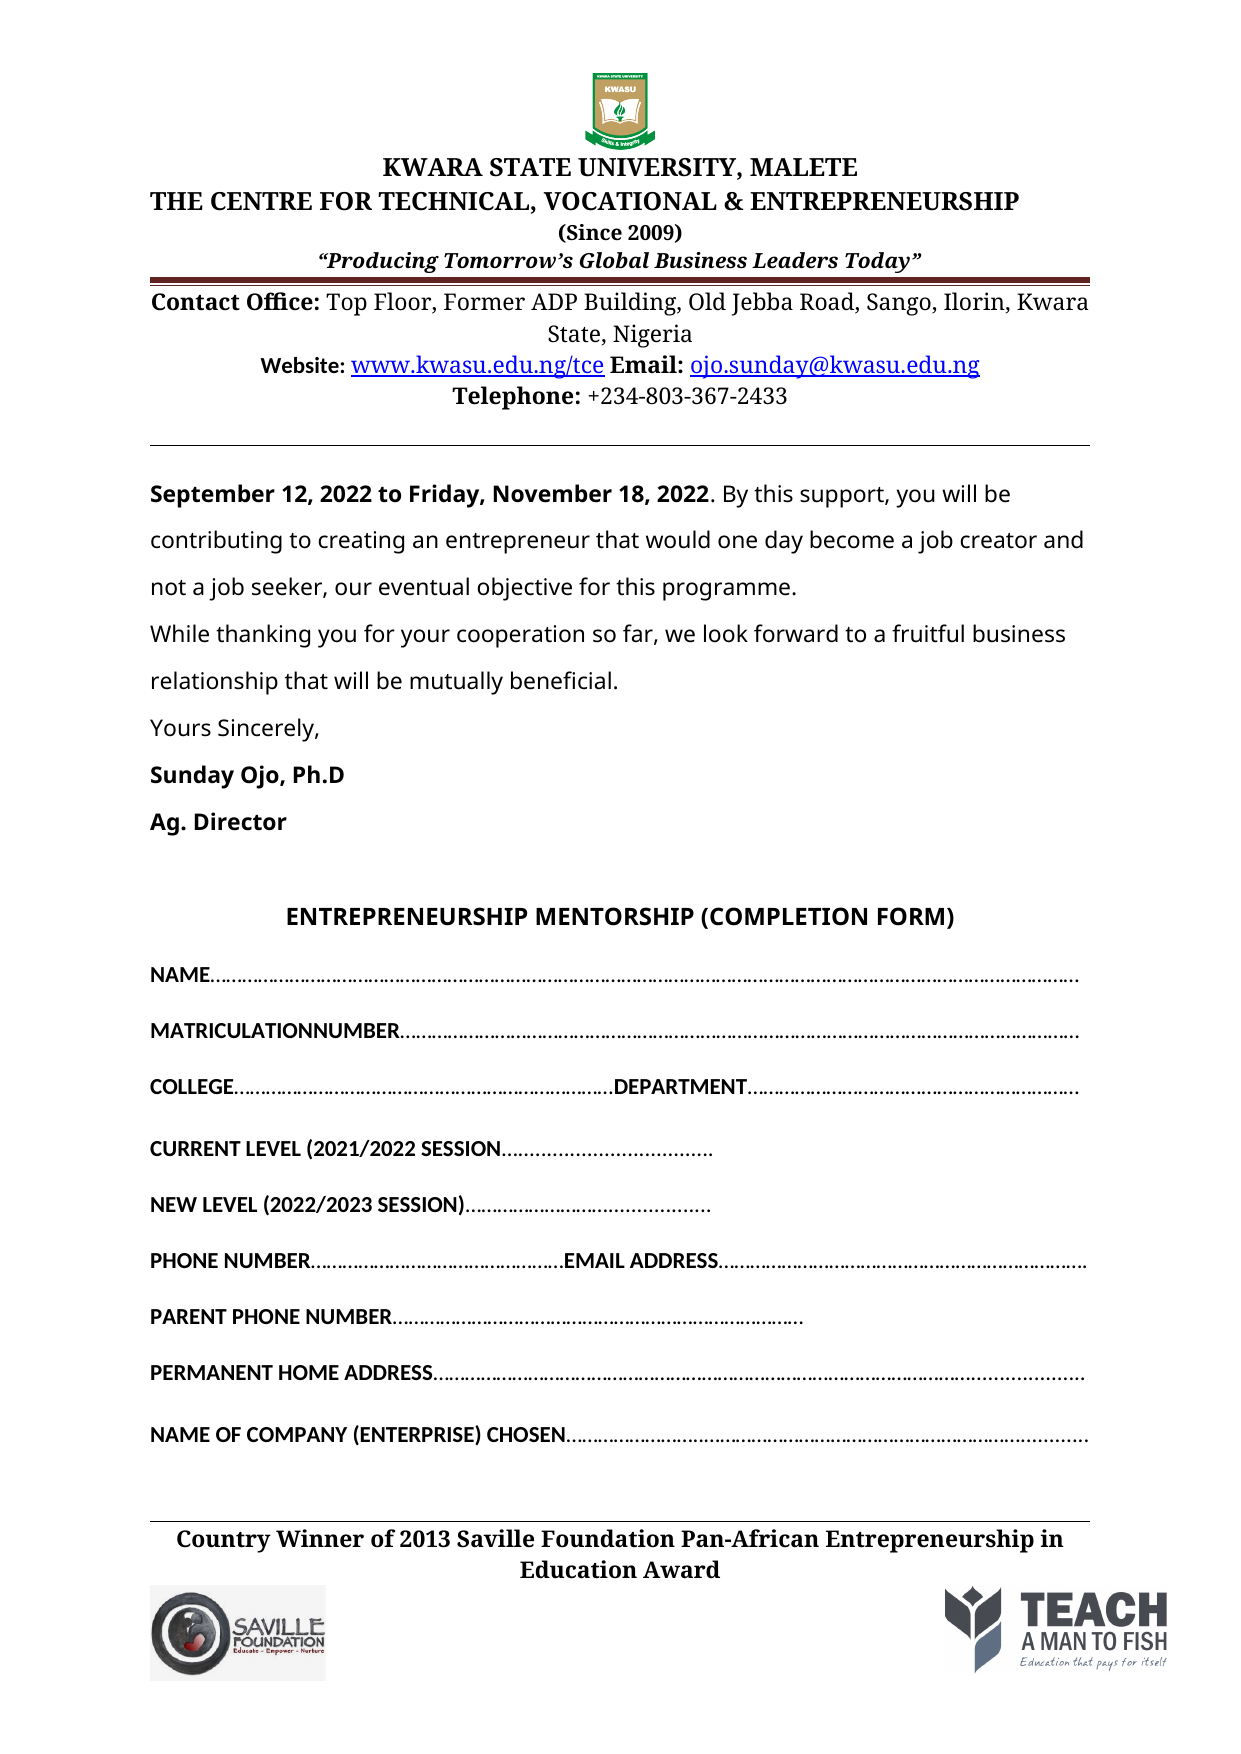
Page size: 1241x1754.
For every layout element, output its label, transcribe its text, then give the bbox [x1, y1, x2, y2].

text NAME………………………………………………………………………………………………………………………………………………… [150, 960, 1090, 988]
text Yours Sincerely, [150, 712, 1090, 743]
picture [585, 73, 655, 150]
picture [945, 1586, 1167, 1674]
text PHONE NUMBER…………………………………………EMAIL ADDRESS……………………………………………………………. [150, 1246, 1090, 1274]
text Ag. Director [150, 806, 1090, 837]
text CURRENT LEVEL (2021/2022 SESSION….................................. [150, 1134, 1090, 1162]
text ENTREPRENEURSHIP MENTORSHIP (COMPLETION FORM) [150, 899, 1090, 932]
text Sunday Ojo, Ph.D [150, 759, 1090, 790]
text COLLEGE………………………………………………………………DEPARTMENT……………………………………………………… [150, 1072, 1090, 1100]
text PARENT PHONE NUMBER…………………………………………………………………… [150, 1302, 1090, 1330]
text MATRICULATIONNUMBER………………………………………………………………………………………………………………… [150, 1016, 1090, 1044]
picture [150, 1585, 326, 1681]
text PERMANENT HOME ADDRESS………………………………………………………………………………………….................... [150, 1358, 1090, 1386]
text NAME OF COMPANY (ENTERPRISE) CHOSEN……………………..……………………………………………………............ [150, 1420, 1090, 1448]
text NEW LEVEL (2022/2023 SESSION)……………………….................. [150, 1190, 1090, 1218]
text While thanking you for your cooperation so far, we look forward to a fruitful business relationship that will be mutually beneficial. [150, 618, 1090, 696]
